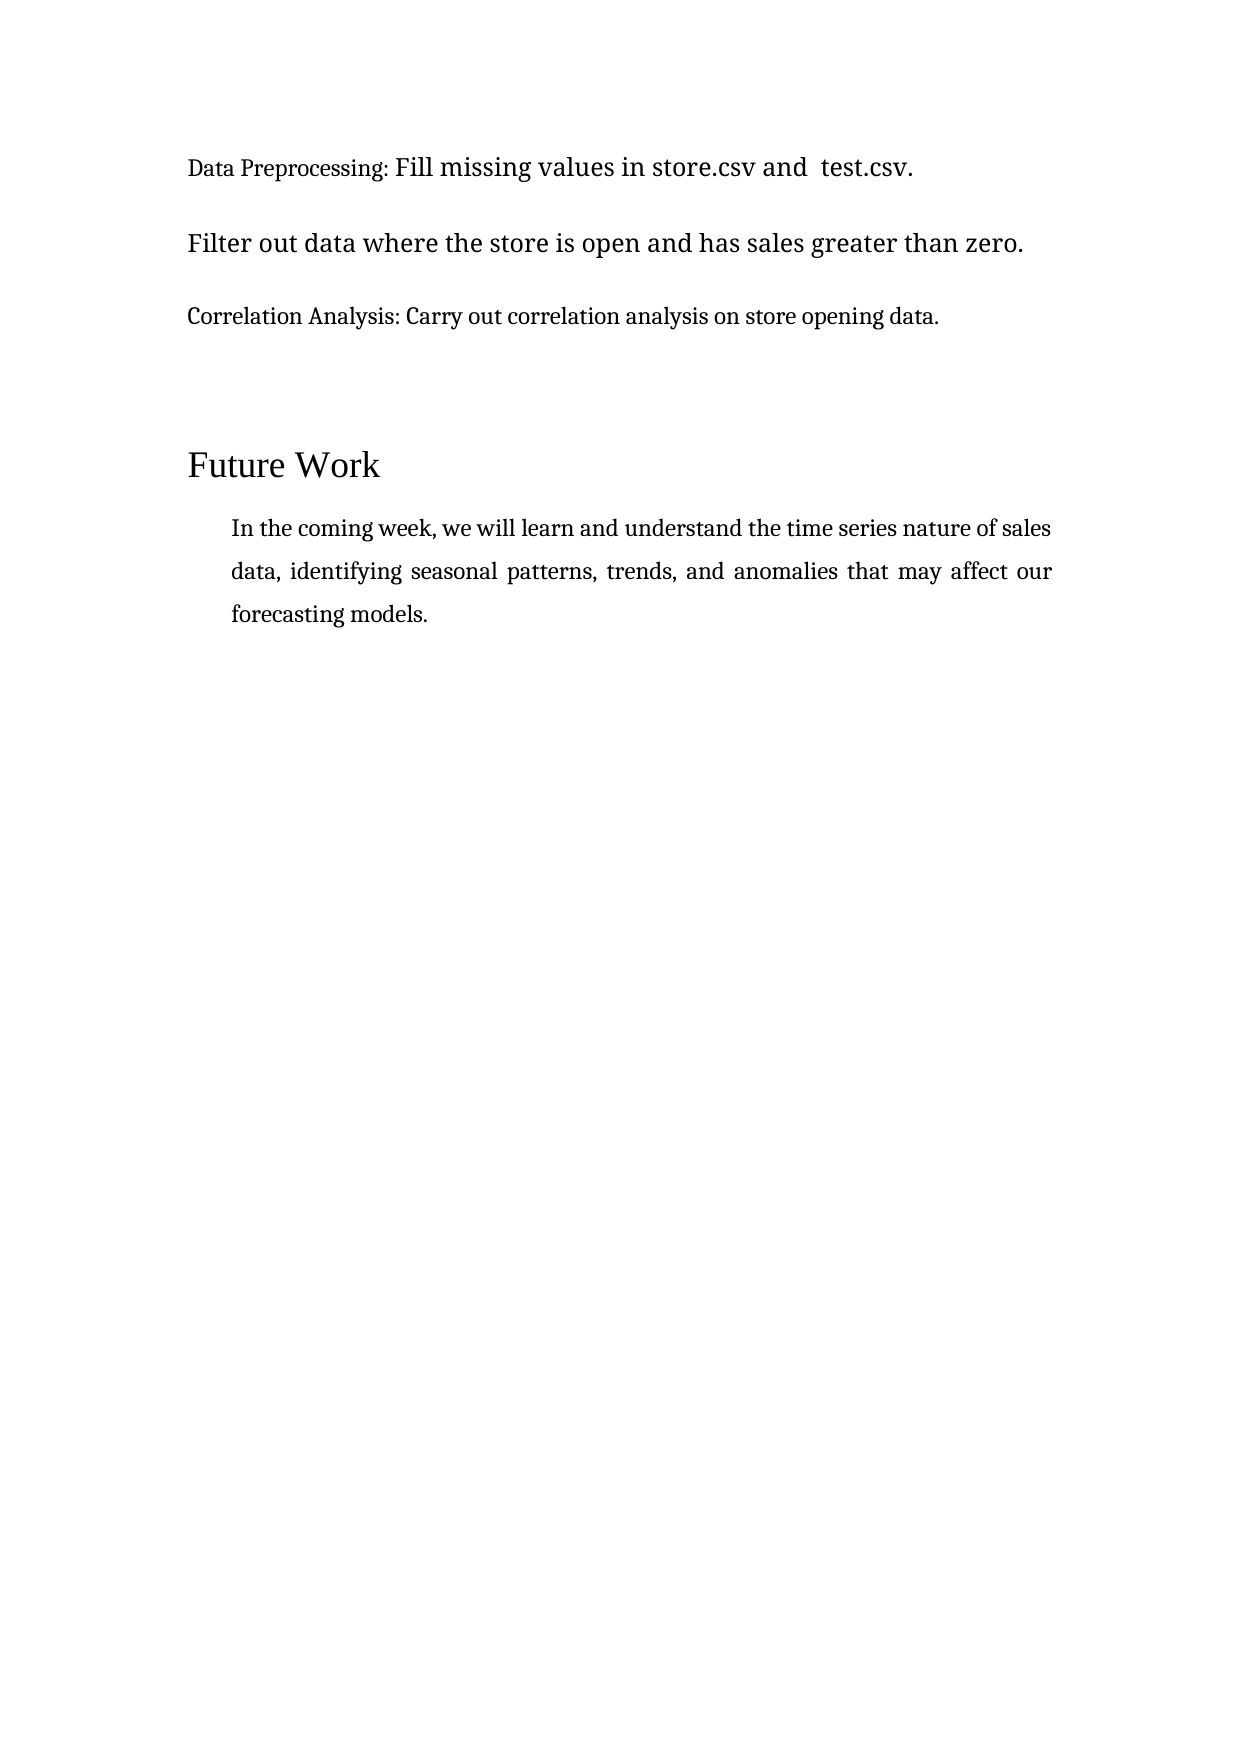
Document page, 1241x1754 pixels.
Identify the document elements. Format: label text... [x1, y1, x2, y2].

text In the coming week, we will learn and understand the time series nature of sales data, identifying seasonal patterns, trends, and anomalies that may affect our forecasting models. [231, 514, 1053, 629]
text Data Preprocessing: Fill missing values ​​in store.csv and test.csv. [187, 150, 1053, 184]
text Correlation Analysis: Carry out correlation analysis on store opening data. [187, 302, 1053, 331]
text Filter out data where the store is open and has sales greater than zero. [187, 226, 1053, 260]
text Future Work [187, 442, 1053, 485]
